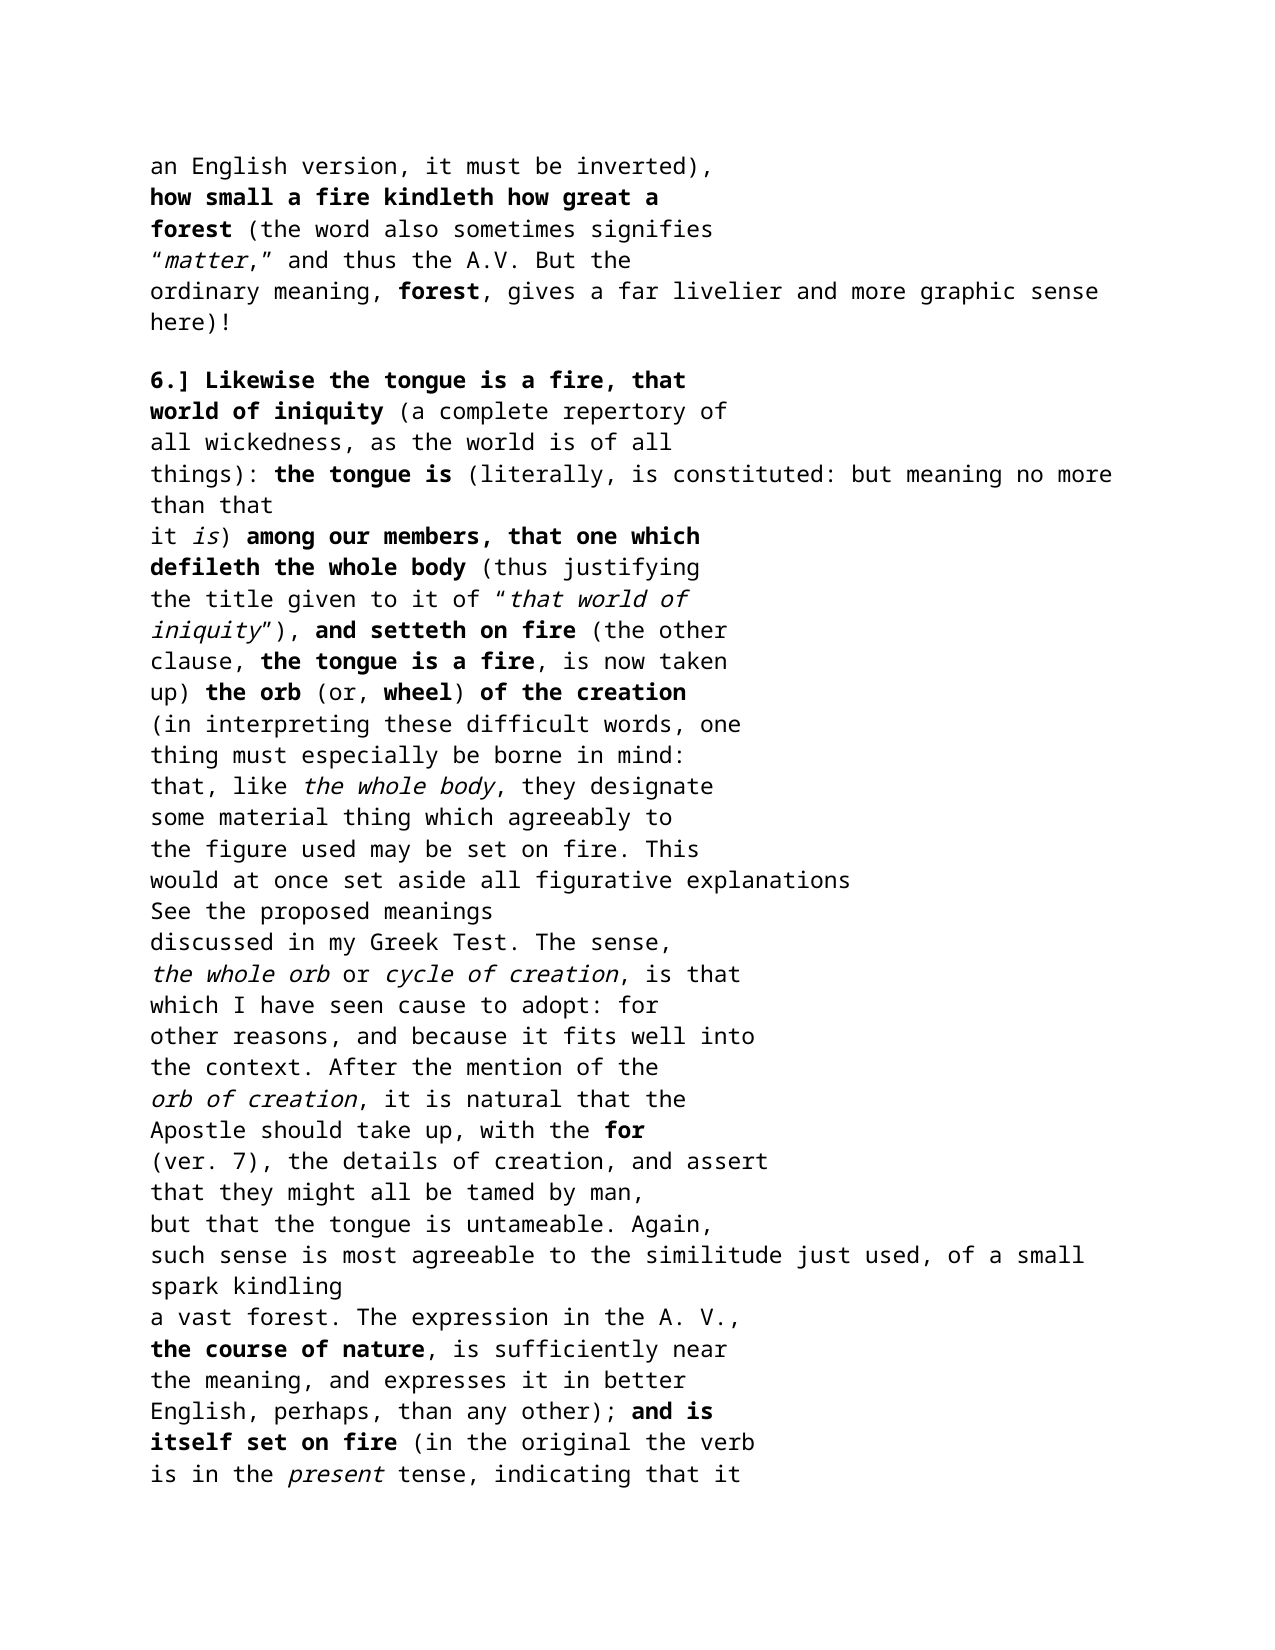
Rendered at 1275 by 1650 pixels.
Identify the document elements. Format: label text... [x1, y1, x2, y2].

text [150, 364, 1125, 1489]
text an English version, it must be inverted), how small a fire kindleth how great a forest (the word also sometimes signifies “matter,” and thus the A.V. But the ordinary meaning, forest, gives a far livelier and more graphic sense here)! [150, 150, 1125, 364]
